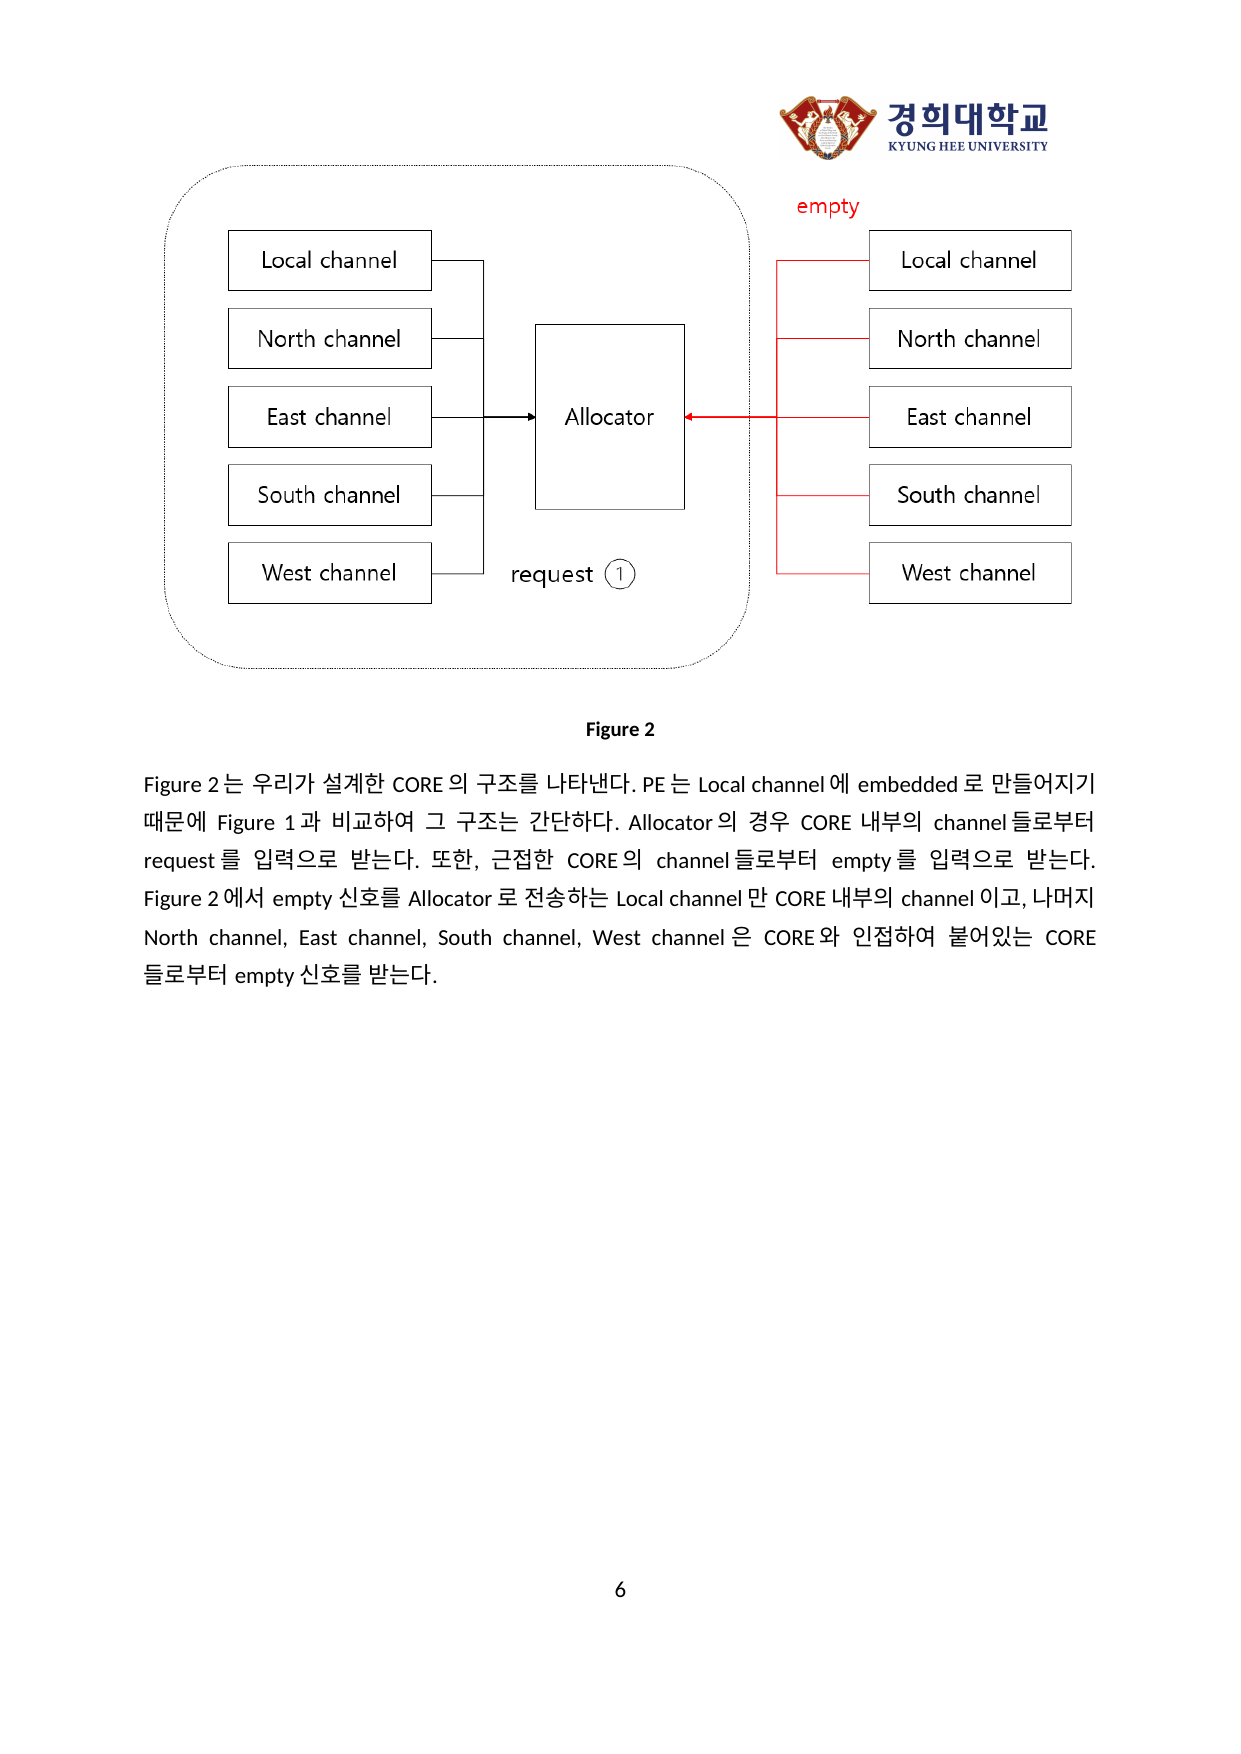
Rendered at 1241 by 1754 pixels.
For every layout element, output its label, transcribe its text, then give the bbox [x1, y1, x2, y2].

picture [143, 96, 1097, 691]
text Figure 2는 우리가 설계한 CORE의 구조를 나타낸다. PE는 Local channel에 embedded로 만들어지기 때문에 Figure 1과 비교하여 그 구조는 간단하다. Allocator의 경우 CORE 내부의 channel들로부터 request를 입력으로 받는다. 또한, 근접한 CORE의 channel들로부터 empty를 입력으로 받는다. Figure 2에서 empty 신호를 Allocator로 전송하는 Local channel만 CORE내부의 channel이고, 나머지 North channel, East channel, South channel, West channel은 CORE와 인접하여 붙어있는 CORE들로부터 empty신호를 받는다. [144, 766, 1096, 990]
